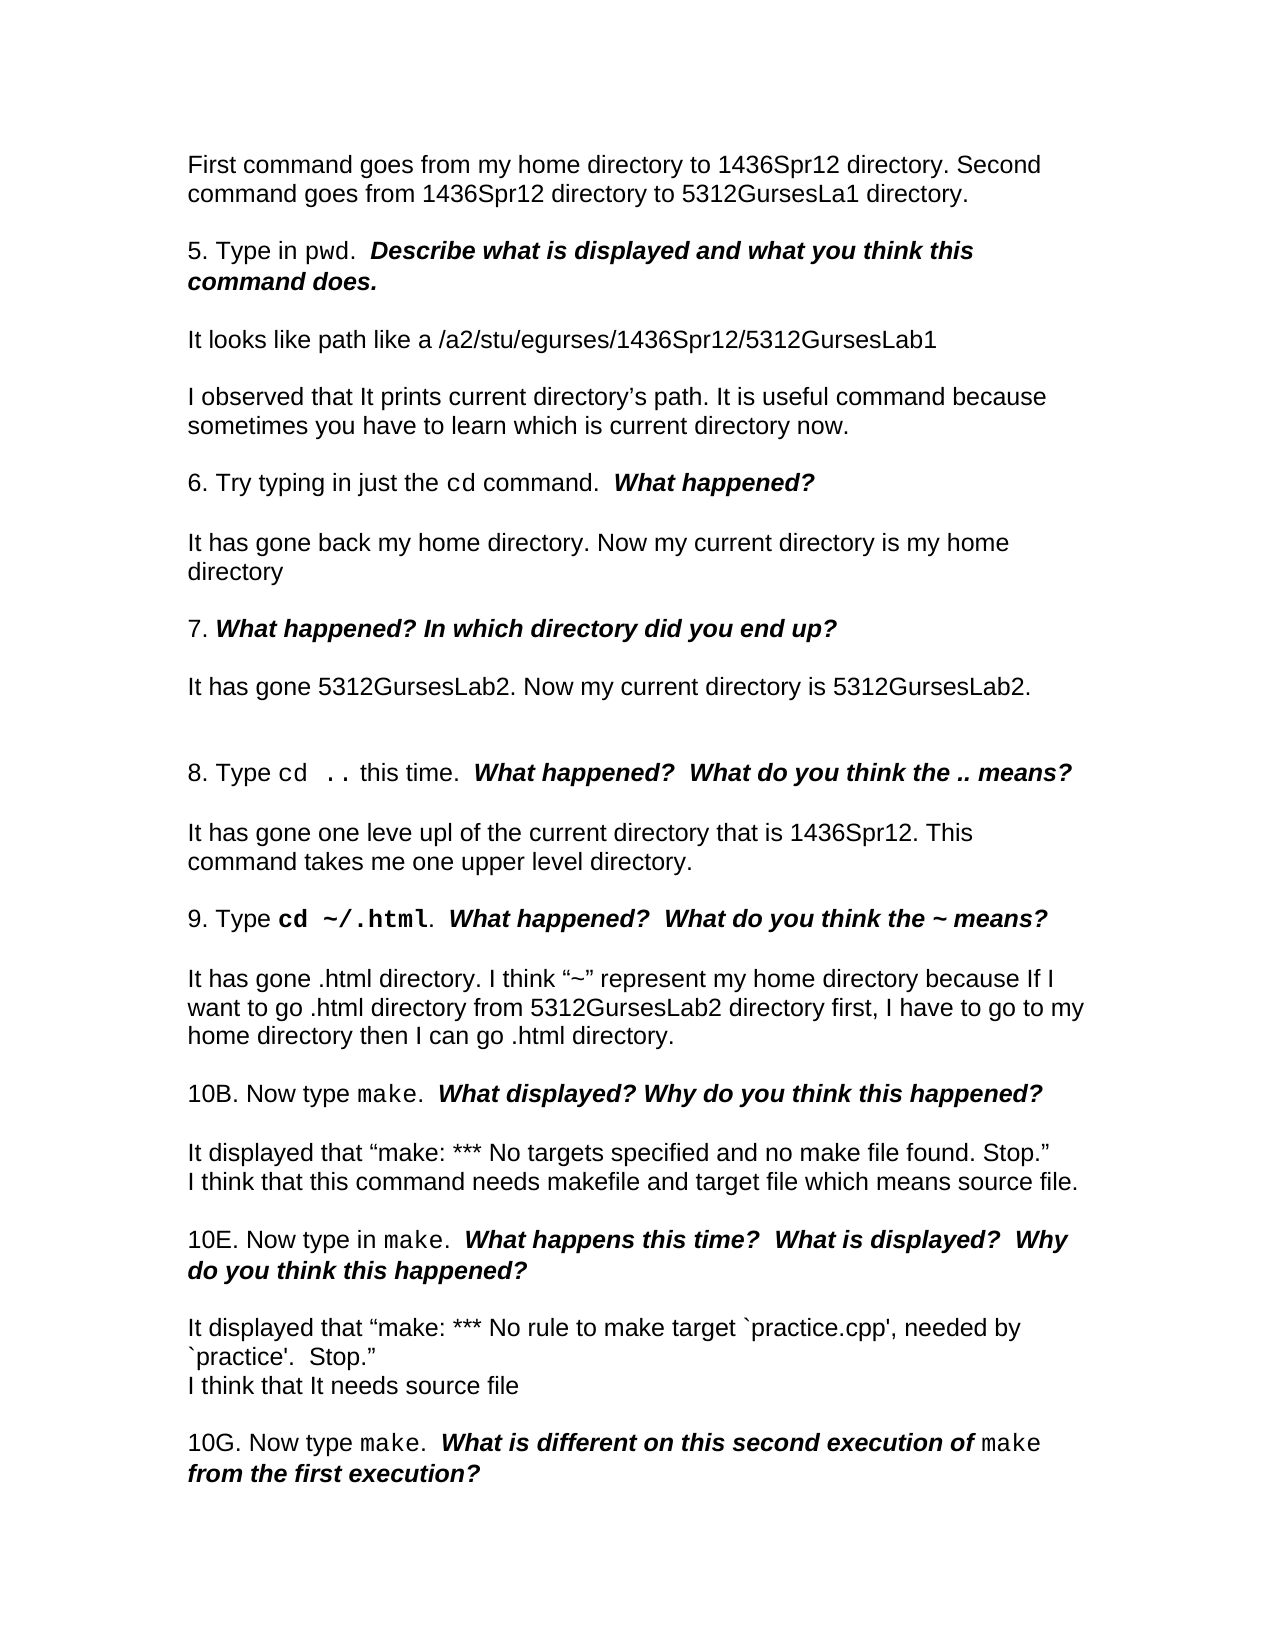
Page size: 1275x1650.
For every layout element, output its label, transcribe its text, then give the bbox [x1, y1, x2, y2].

text It displayed that “make: *** No rule to make target `practice.cpp', needed by `practice'. Stop.” [187, 1313, 1087, 1371]
text It displayed that “make: *** No targets specified and no make file found. Stop.” [187, 1138, 1087, 1167]
text 7. What happened? In which directory did you end up? [187, 614, 1087, 643]
text It has gone .html directory. I think “~” represent my home directory because If I want to go .html directory from 5312GursesLab2 directory first, I have to go to my home directory then I can go .html directory. [187, 964, 1087, 1050]
text It has gone 5312GursesLab2. Now my current directory is 5312GursesLab2. [187, 672, 1087, 701]
text I think that It needs source file [187, 1371, 1087, 1399]
text 9. Type cd ~/.html. What happened? What do you think the ~ means? [187, 904, 1087, 935]
text 10G. Now type make. What is different on this second execution of make from the first execution? [187, 1428, 1087, 1488]
text It has gone one leve upl of the current directory that is 1436Spr12. This command takes me one upper level directory. [187, 818, 1087, 875]
text 10E. Now type in make. What happens this time? What is displayed? Why do you think this happened? [187, 1225, 1087, 1284]
text I think that this command needs makefile and target file which means source file. [187, 1167, 1087, 1196]
text 10B. Now type make. What displayed? Why do you think this happened? [187, 1079, 1087, 1110]
text 6. Try typing in just the cd command. What happened? [187, 468, 1087, 499]
text First command goes from my home directory to 1436Spr12 directory. Second command goes from 1436Spr12 directory to 5312GursesLa1 directory. [187, 150, 1087, 207]
text I observed that It prints current directory’s path. It is useful command because sometimes you have to learn which is current directory now. [187, 382, 1087, 440]
text It looks like path like a /a2/stu/egurses/1436Spr12/5312GursesLab1 [187, 325, 1087, 353]
text It has gone back my home directory. Now my current directory is my home directory [187, 528, 1087, 586]
text 5. Type in pwd. Describe what is displayed and what you think this command does. [187, 236, 1087, 296]
text 8. Type cd .. this time. What happened? What do you think the .. means? [187, 758, 1087, 789]
